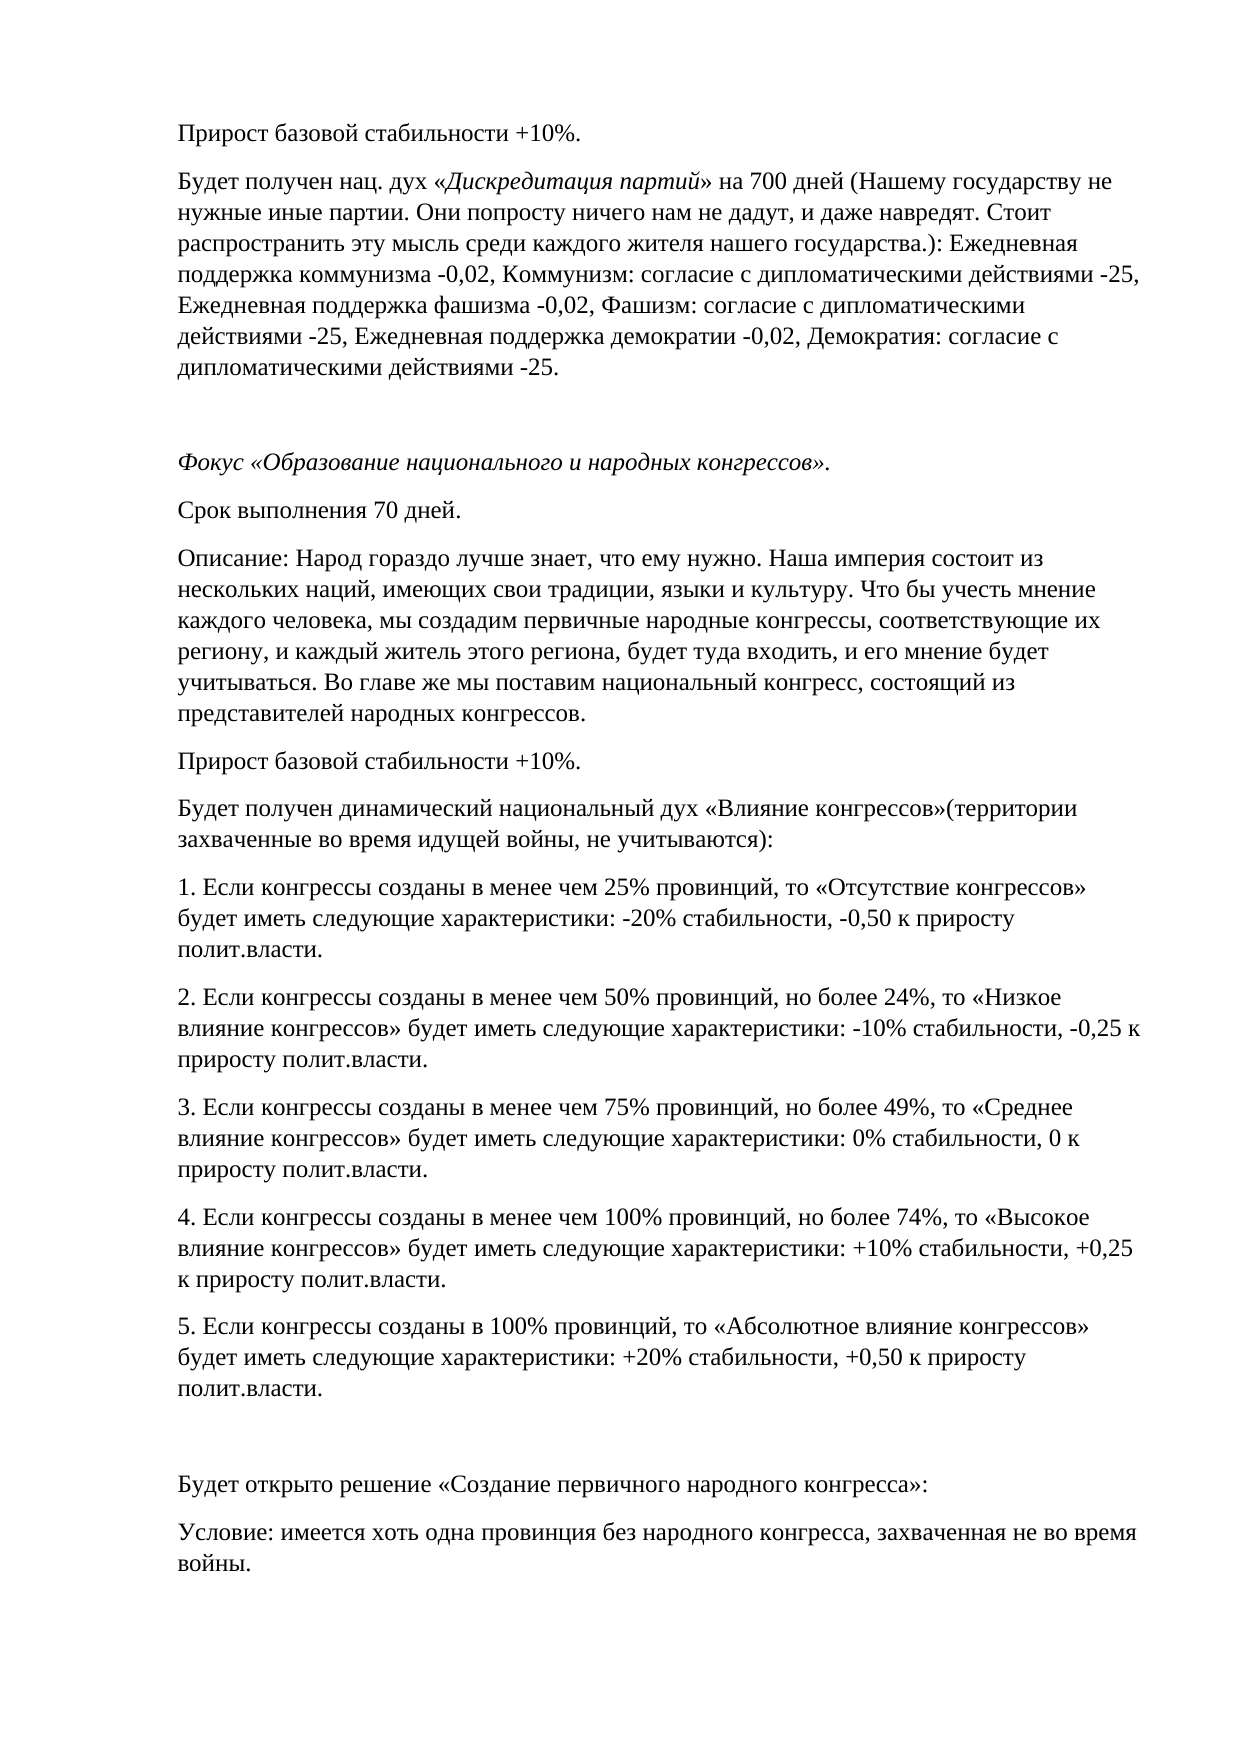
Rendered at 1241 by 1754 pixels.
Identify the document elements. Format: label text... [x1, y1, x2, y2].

text 2. Если конгрессы созданы в менее чем 50% провинций, но более 24%, то «Низкое влияние конгрессов» будет иметь следующие характеристики: -10% стабильности, -0,25 к приросту полит.власти. [177, 982, 1152, 1073]
text Будет получен нац. дух «Дискредитация партий» на 700 дней (Нашему государству не нужные иные партии. Они попросту ничего нам не дадут, и даже навредят. Стоит распространить эту мысль среди каждого жителя нашего государства.): Ежедневная поддержка коммунизма -0,02, Коммунизм: согласие с дипломатическими действиями -25, Ежедневная поддержка фашизма -0,02, Фашизм: согласие с дипломатическими действиями -25, Ежедневная поддержка демократии -0,02, Демократия: согласие с дипломатическими действиями -25. [177, 166, 1152, 381]
text Прирост базовой стабильности +10%. [177, 118, 1152, 147]
text Фокус «Образование национального и народных конгрессов». [177, 447, 1152, 476]
text Срок выполнения 70 дней. [177, 495, 1152, 524]
text 5. Если конгрессы созданы в 100% провинций, то «Абсолютное влияние конгрессов» будет иметь следующие характеристики: +20% стабильности, +0,50 к приросту полит.власти. [177, 1311, 1152, 1402]
text 3. Если конгрессы созданы в менее чем 75% провинций, но более 49%, то «Среднее влияние конгрессов» будет иметь следующие характеристики: 0% стабильности, 0 к приросту полит.власти. [177, 1092, 1152, 1183]
text Условие: имеется хоть одна провинция без народного конгресса, захваченная не во время войны. [177, 1517, 1152, 1576]
text Будет открыто решение «Создание первичного народного конгресса»: [177, 1469, 1152, 1498]
text 4. Если конгрессы созданы в менее чем 100% провинций, но более 74%, то «Высокое влияние конгрессов» будет иметь следующие характеристики: +10% стабильности, +0,25 к приросту полит.власти. [177, 1202, 1152, 1292]
text Будет получен динамический национальный дух «Влияние конгрессов»(территории захваченные во время идущей войны, не учитываются): [177, 793, 1152, 853]
text Описание: Народ гораздо лучше знает, что ему нужно. Наша империя состоит из нескольких наций, имеющих свои традиции, языки и культуру. Что бы учесть мнение каждого человека, мы создадим первичные народные конгрессы, соответствующие их региону, и каждый житель этого региона, будет туда входить, и его мнение будет учитываться. Во главе же мы поставим национальный конгресс, состоящий из представителей народных конгрессов. [177, 543, 1152, 727]
text 1. Если конгрессы созданы в менее чем 25% провинций, то «Отсутствие конгрессов» будет иметь следующие характеристики: -20% стабильности, -0,50 к приросту полит.власти. [177, 872, 1152, 963]
text Прирост базовой стабильности +10%. [177, 746, 1152, 774]
